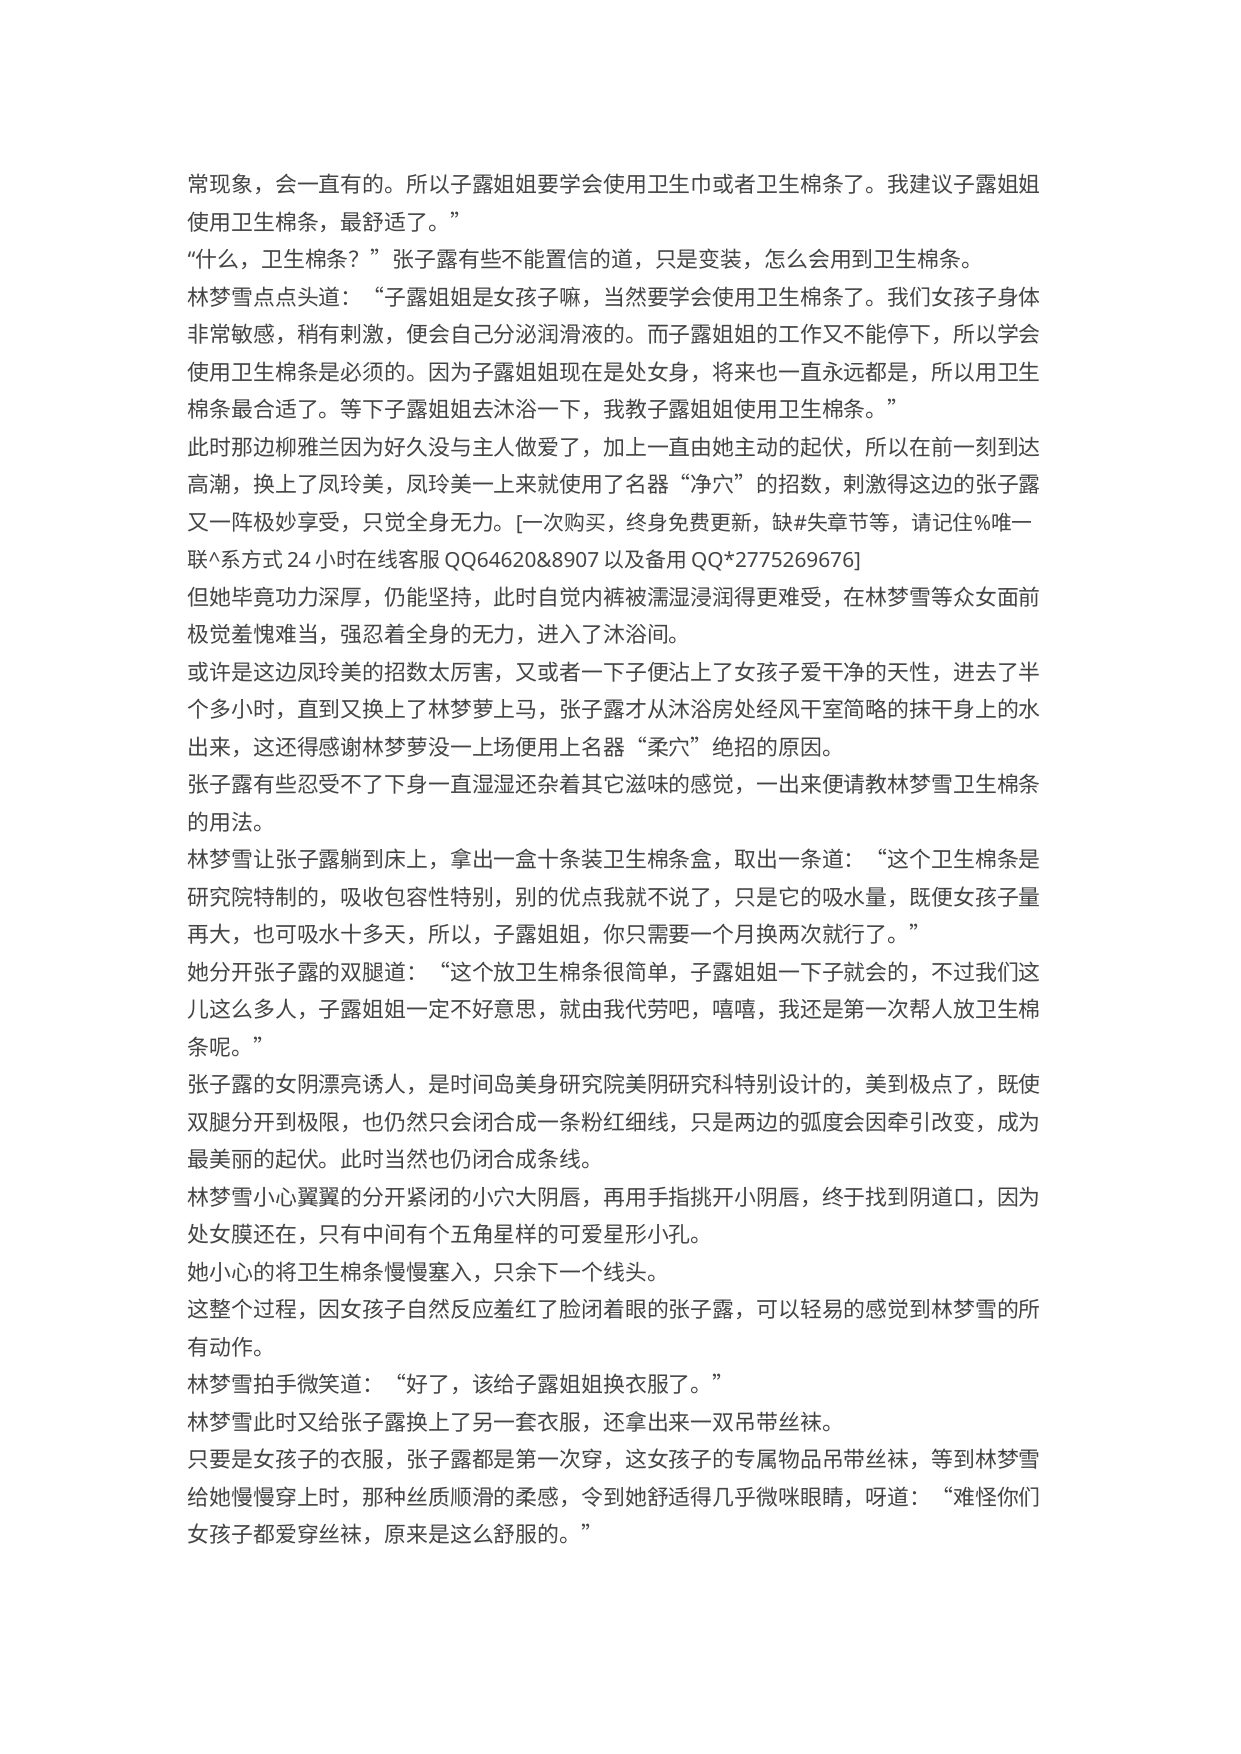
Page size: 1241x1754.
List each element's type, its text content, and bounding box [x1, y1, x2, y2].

text 或许是这边凤玲美的招数太厉害，又或者一下子便沾上了女孩子爱干净的天性，进去了半个多小时，直到又换上了林梦萝上马，张子露才从沐浴房处经风干室简略的抹干身上的水出来，这还得感谢林梦萝没一上场便用上名器“柔穴”绝招的原因。 [187, 652, 1053, 764]
text 林梦雪让张子露躺到床上，拿出一盒十条装卫生棉条盒，取出一条道：“这个卫生棉条是研究院特制的，吸收包容性特别，别的优点我就不说了，只是它的吸水量，既便女孩子量再大，也可吸水十多天，所以，子露姐姐，你只需要一个月换两次就行了。” [187, 839, 1053, 952]
text 她小心的将卫生棉条慢慢塞入，只余下一个线头。 [187, 1252, 1053, 1289]
text 林梦雪小心翼翼的分开紧闭的小穴大阴唇，再用手指挑开小阴唇，终于找到阴道口，因为处女膜还在，只有中间有个五角星样的可爱星形小孔。 [187, 1177, 1053, 1252]
text 但她毕竟功力深厚，仍能坚持，此时自觉内裤被濡湿浸润得更难受，在林梦雪等众女面前极觉羞愧难当，强忍着全身的无力，进入了沐浴间。; G S3 t$ e: g+ e2 v [187, 577, 1053, 652]
text “什么，卫生棉条？”张子露有些不能置信的道，只是变装，怎么会用到卫生棉条。 [187, 239, 1053, 277]
text 这整个过程，因女孩子自然反应羞红了脸闭着眼的张子露，可以轻易的感觉到林梦雪的所有动作。 [187, 1289, 1053, 1364]
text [187, 164, 1053, 239]
text 张子露有些忍受不了下身一直湿湿还杂着其它滋味的感觉，一出来便请教林梦雪卫生棉条的用法。 [187, 764, 1053, 839]
text 林梦雪此时又给张子露换上了另一套衣服，还拿出来一双吊带丝袜。: }$ `/ G! m8 _+ q! s' S [187, 1402, 1053, 1439]
text 林梦雪拍手微笑道：“好了，该给子露姐姐换衣服了。”0 {. D- m7 m' K' }. K& } [187, 1364, 1053, 1402]
text 林梦雪点点头道：“子露姐姐是女孩子嘛，当然要学会使用卫生棉条了。我们女孩子身体非常敏感，稍有剌激，便会自己分泌润滑液的。而子露姐姐的工作又不能停下，所以学会使用卫生棉条是必须的。因为子露姐姐现在是处女身，将来也一直永远都是，所以用卫生棉条最合适了。等下子露姐姐去沐浴一下，我教子露姐姐使用卫生棉条。” [187, 277, 1053, 427]
text 她分开张子露的双腿道：“这个放卫生棉条很简单，子露姐姐一下子就会的，不过我们这儿这么多人，子露姐姐一定不好意思，就由我代劳吧，嘻嘻，我还是第一次帮人放卫生棉条呢。” [187, 952, 1053, 1064]
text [187, 1439, 1053, 1552]
text 张子露的女阴漂亮诱人，是时间岛美身研究院美阴研究科特别设计的，美到极点了，既使双腿分开到极限，也仍然只会闭合成一条粉红细线，只是两边的弧度会因牵引改变，成为最美丽的起伏。此时当然也仍闭合成条线。 [187, 1064, 1053, 1177]
text 此时那边柳雅兰因为好久没与主人做爱了，加上一直由她主动的起伏，所以在前一刻到达高潮，换上了凤玲美，凤玲美一上来就使用了名器“净穴”的招数，剌激得这边的张子露又一阵极妙享受，只觉全身无力。[一次购买，终身免费更新，缺#失章节等，请记住%唯一联^系方式24小时在线客服QQ64620&8907以及备用QQ*2775269676] [187, 427, 1053, 577]
